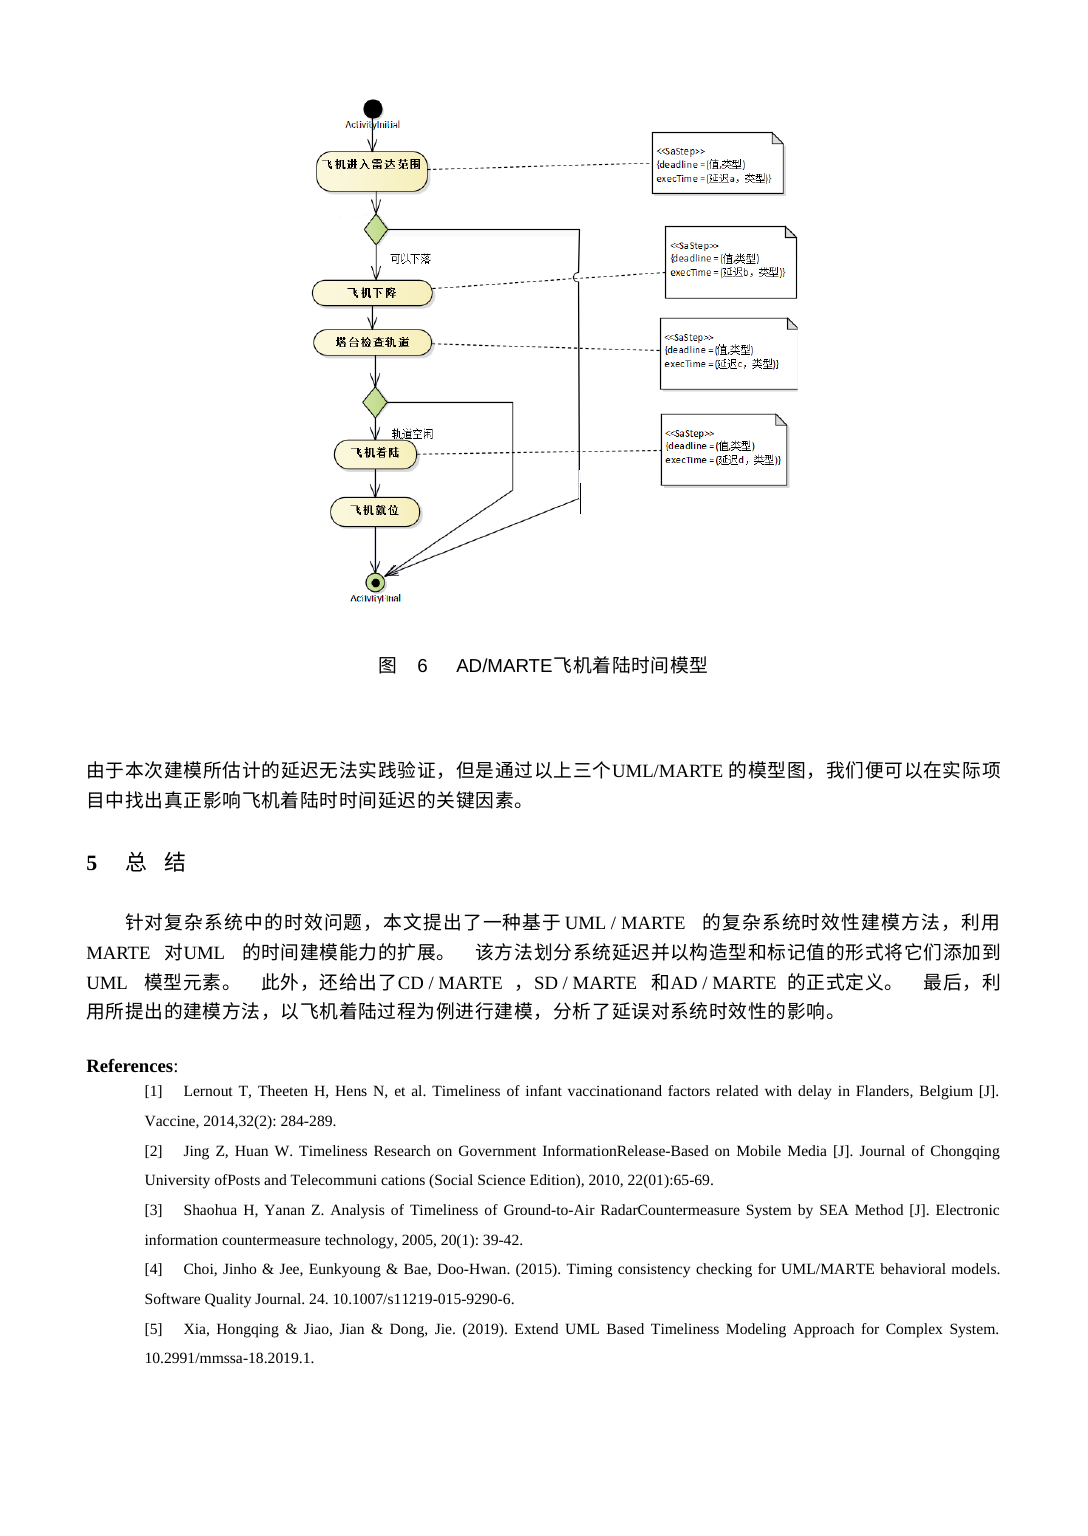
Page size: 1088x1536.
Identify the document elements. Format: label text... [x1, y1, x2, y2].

text Xia, Hongqing & Jiao, Jian & Dong, Jie. (2019). Extend UML Based Timeliness Modeling Approach for Complex System. 10.2991/mmssa-18.2019.1. [127, 1314, 1001, 1373]
text 针对复杂系统中的时效问题，本文提出了一种基于UML / MARTE的复杂系统时效性建模方法，利用MARTE对UML的时间建模能力的扩展。 该方法划分系统延迟并以构造型和标记值的形式将它们添加到UML模型元素。 此外，还给出了CD / MARTE，SD / MARTE和AD / MARTE的正式定义。 最后，利用所提出的建模方法，以飞机着陆过程为例进行建模，分析了延误对系统时效性的影响。 [86, 907, 1001, 1026]
text 图 6 AD/MARTE飞机着陆时间模型 [86, 649, 1001, 679]
subtitle 总结 [86, 831, 1001, 890]
picture [280, 98, 798, 604]
text 由于本次建模所估计的延迟无法实践验证，但是通过以上三个UML/MARTE的模型图，我们便可以在实际项目中找出真正影响飞机着陆时时间延迟的关键因素。 [86, 755, 1001, 814]
text Choi, Jinho & Jee, Eunkyoung & Bae, Doo-Hwan. (2015). Timing consistency checking for UML/MARTE behavioral models. Software Quality Journal. 24. 10.1007/s11219-015-9290-6. [127, 1254, 1001, 1314]
text Shaohua H, Yanan Z. Analysis of Timeliness of Ground-to-Air RadarCountermeasure System by SEA Method [J]. Electronic information countermeasure technology, 2005, 20(1): 39-42. [127, 1195, 1001, 1254]
text References: [86, 1055, 1001, 1076]
text Lernout T, Theeten H, Hens N, et al. Timeliness of infant vaccinationand factors related with delay in Flanders, Belgium [J]. Vaccine, 2014,32(2): 284-289. [127, 1076, 1001, 1136]
text Jing Z, Huan W. Timeliness Research on Government InformationRelease-Based on Mobile Media [J]. Journal of Chongqing University ofPosts and Telecommuni cations (Social Science Edition), 2010, 22(01):65-69. [127, 1136, 1001, 1195]
